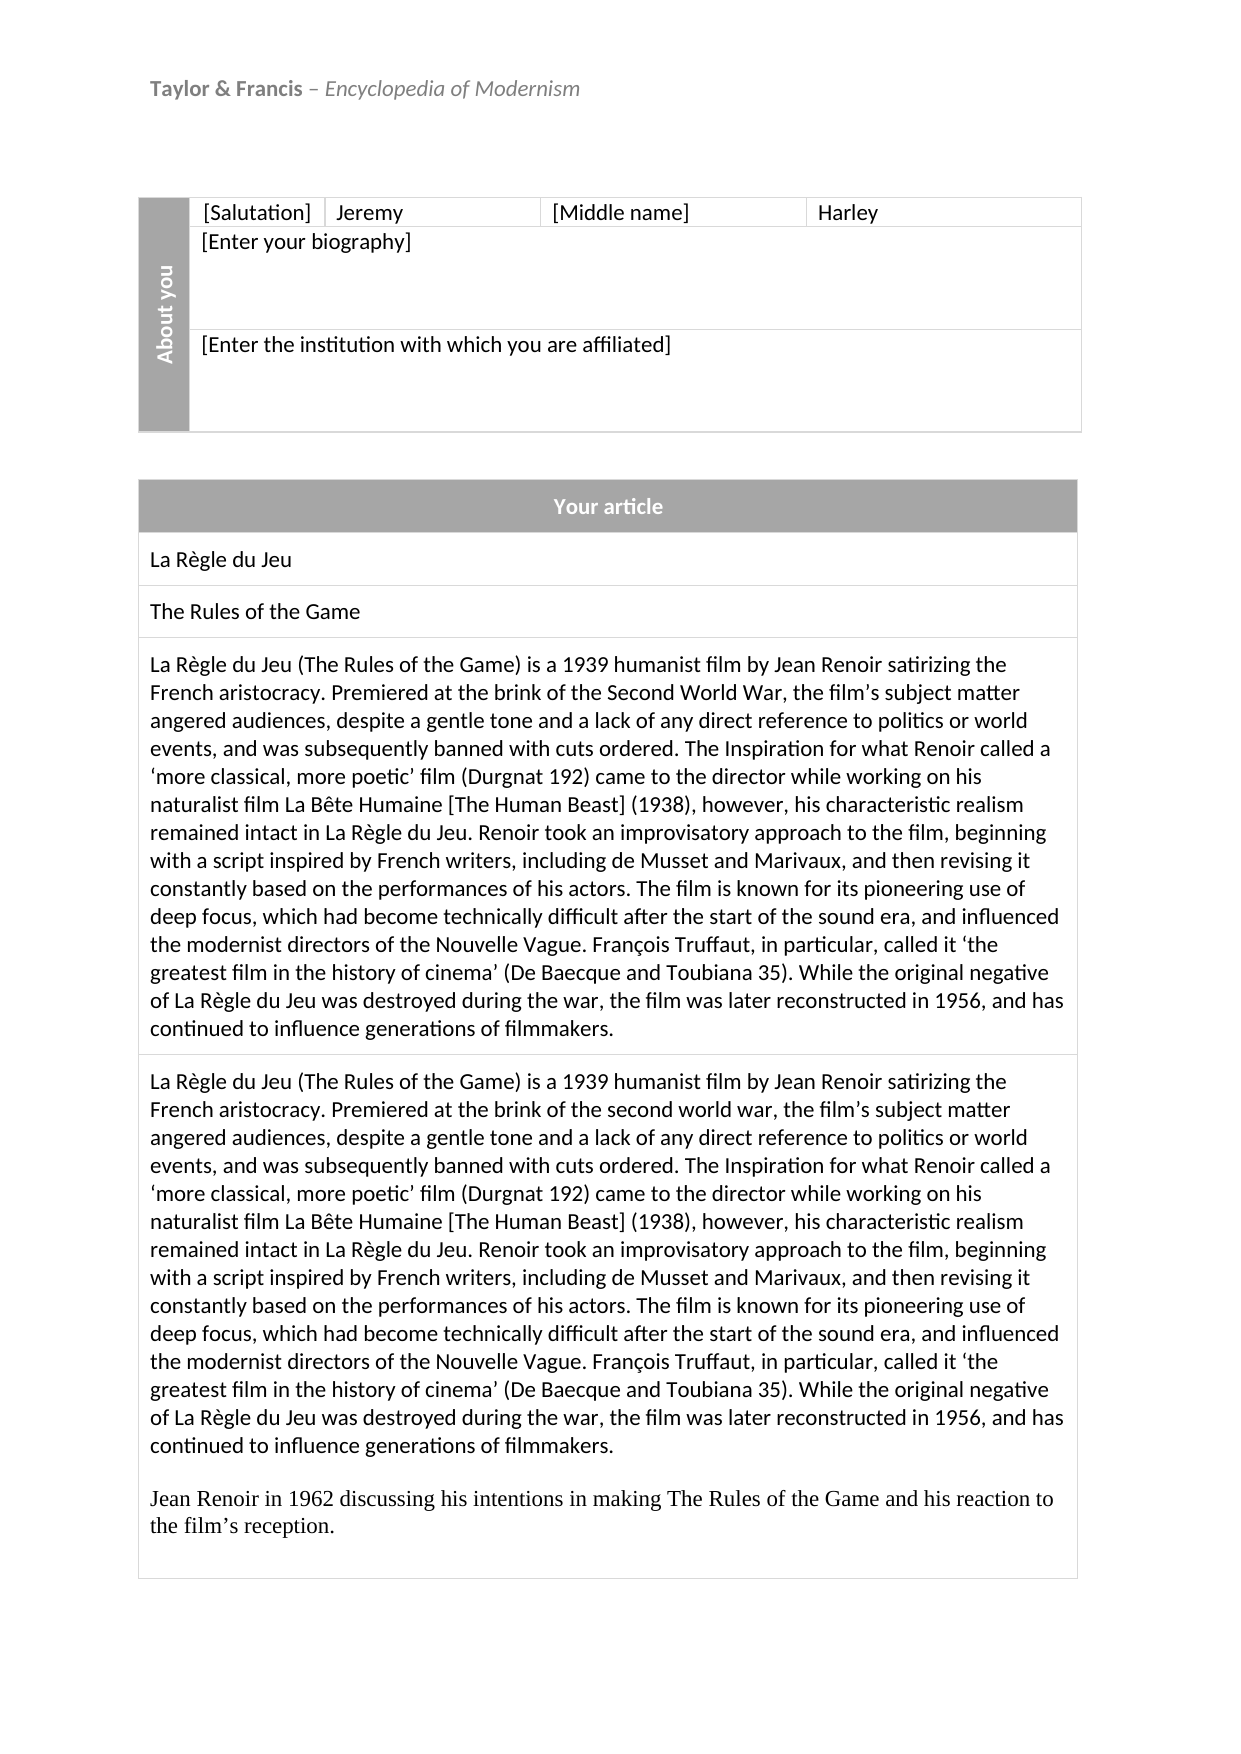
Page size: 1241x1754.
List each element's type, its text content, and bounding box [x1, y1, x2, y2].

table_header About you [139, 198, 189, 431]
table_header Your article [139, 480, 1077, 532]
